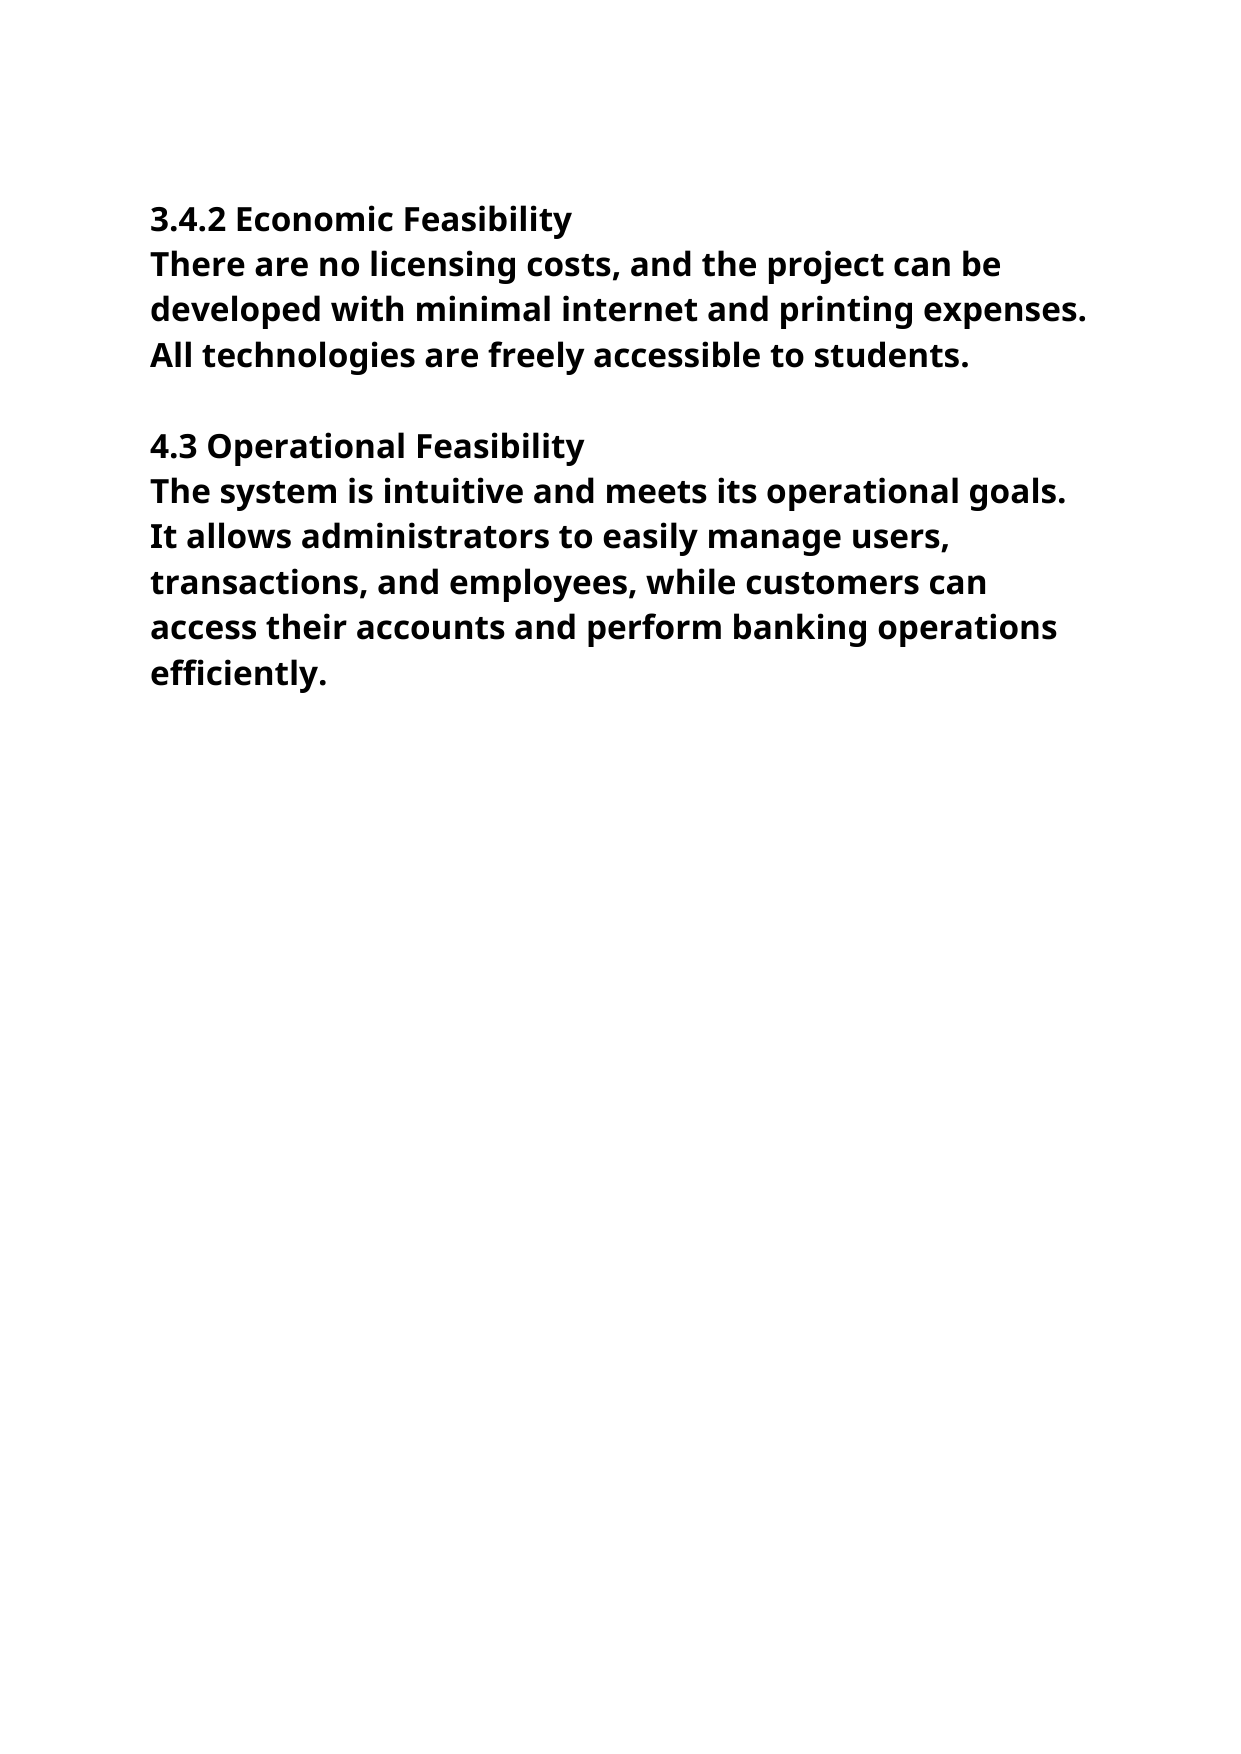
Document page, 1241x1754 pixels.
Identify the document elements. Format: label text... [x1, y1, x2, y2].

text 3.4.2 Economic Feasibility [150, 195, 1090, 241]
text 4.3 Operational Feasibility [150, 422, 1090, 468]
text The system is intuitive and meets its operational goals. It allows administrators to easily manage users, transactions, and employees, while customers can access their accounts and perform banking operations efficiently. [150, 468, 1090, 695]
text There are no licensing costs, and the project can be developed with minimal internet and printing expenses. All technologies are freely accessible to students. [150, 241, 1090, 377]
